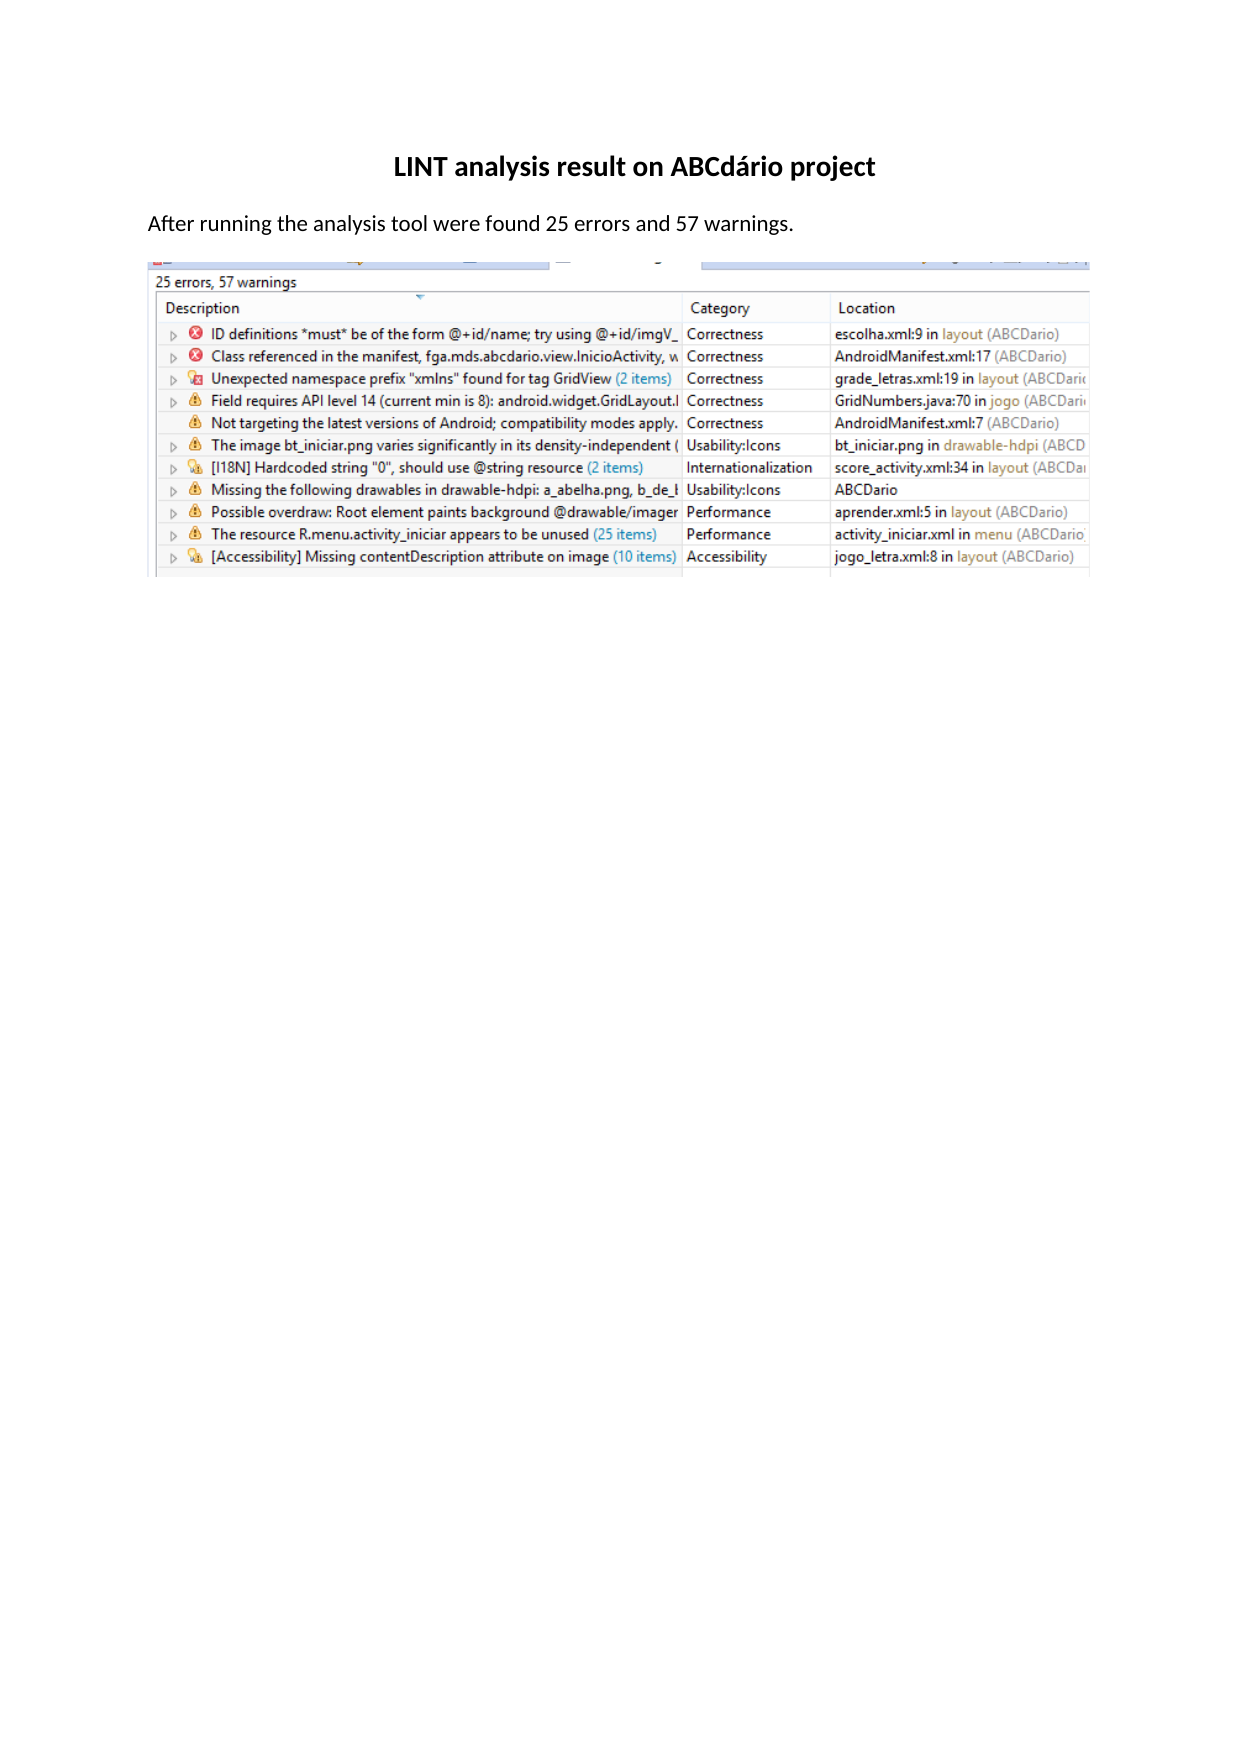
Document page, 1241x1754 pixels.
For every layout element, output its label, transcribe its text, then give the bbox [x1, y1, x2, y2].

text LINT analysis result on ABCdário project [148, 148, 1122, 183]
picture [147, 262, 1090, 577]
text After running the analysis tool were found 25 errors and 57 warnings. [148, 209, 1122, 237]
